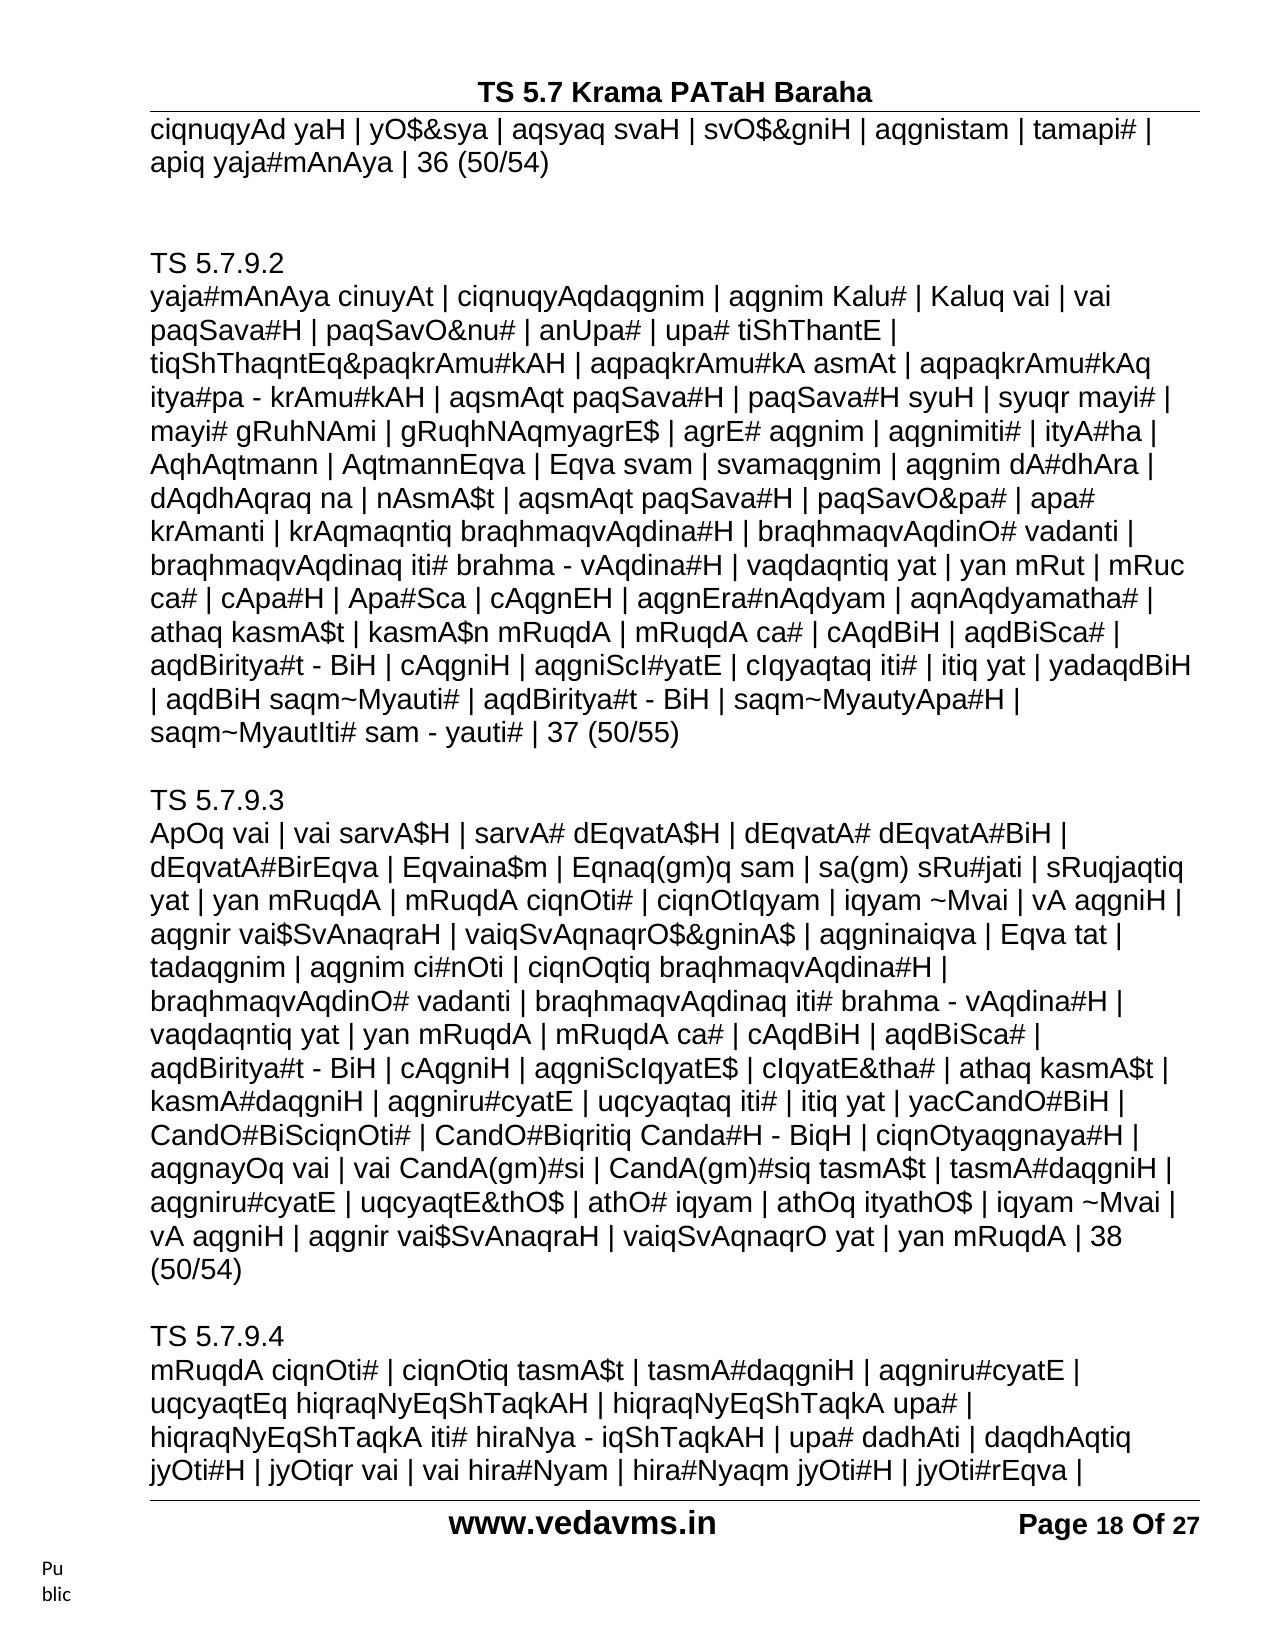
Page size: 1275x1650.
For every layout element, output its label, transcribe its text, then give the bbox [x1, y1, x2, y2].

text TS 5.7.9.2 [150, 246, 1200, 279]
text TS 5.7.9.3 [150, 782, 1200, 816]
text ApOq vai | vai sarvA$H | sarvA# dEqvatA$H | dEqvatA# dEqvatA#BiH | dEqvatA#BirEqva | Eqvaina$m | Eqnaq(gm)q sam | sa(gm) sRu#jati | sRuqjaqtiq yat | yan mRuqdA | mRuqdA ciqnOti# | ciqnOtIqyam | iqyam ~Mvai | vA aqgniH | aqgnir vai$SvAnaqraH | vaiqSvAqnaqrO$&gninA$ | aqgninaiqva | Eqva tat | tadaqgnim | aqgnim ci#nOti | ciqnOqtiq braqhmaqvAqdina#H | braqhmaqvAqdinO# vadanti | braqhmaqvAqdinaq iti# brahma - vAqdina#H | vaqdaqntiq yat | yan mRuqdA | mRuqdA ca# | cAqdBiH | aqdBiSca# | aqdBiritya#t - BiH | cAqgniH | aqgniScIqyatE$ | cIqyatE&tha# | athaq kasmA$t | kasmA#daqgniH | aqgniru#cyatE | uqcyaqtaq iti# | itiq yat | yacCandO#BiH | CandO#BiSciqnOti# | CandO#Biqritiq Canda#H - BiqH | ciqnOtyaqgnaya#H | aqgnayOq vai | vai CandA(gm)#si | CandA(gm)#siq tasmA$t | tasmA#daqgniH | aqgniru#cyatE | uqcyaqtE&thO$ | athO# iqyam | athOq ityathO$ | iqyam ~Mvai | vA aqgniH | aqgnir vai$SvAnaqraH | vaiqSvAqnaqrO yat | yan mRuqdA | 38 (50/54) [150, 816, 1200, 1286]
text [150, 1353, 1200, 1487]
text TS 5.7.9.4 [150, 1319, 1200, 1353]
text yaja#mAnAya cinuyAt | ciqnuqyAqdaqgnim | aqgnim Kalu# | Kaluq vai | vai paqSava#H | paqSavO&nu# | anUpa# | upa# tiShThantE | tiqShThaqntEq&paqkrAmu#kAH | aqpaqkrAmu#kA asmAt | aqpaqkrAmu#kAq itya#pa - krAmu#kAH | aqsmAqt paqSava#H | paqSava#H syuH | syuqr mayi# | mayi# gRuhNAmi | gRuqhNAqmyagrE$ | agrE# aqgnim | aqgnimiti# | ityA#ha | AqhAqtmann | AqtmannEqva | Eqva svam | svamaqgnim | aqgnim dA#dhAra | dAqdhAqraq na | nAsmA$t | aqsmAqt paqSava#H | paqSavO&pa# | apa# krAmanti | krAqmaqntiq braqhmaqvAqdina#H | braqhmaqvAqdinO# vadanti | braqhmaqvAqdinaq iti# brahma - vAqdina#H | vaqdaqntiq yat | yan mRut | mRuc ca# | cApa#H | Apa#Sca | cAqgnEH | aqgnEra#nAqdyam | aqnAqdyamatha# | athaq kasmA$t | kasmA$n mRuqdA | mRuqdA ca# | cAqdBiH | aqdBiSca# | aqdBiritya#t - BiH | cAqgniH | aqgniScI#yatE | cIqyaqtaq iti# | itiq yat | yadaqdBiH | aqdBiH saqm~Myauti# | aqdBiritya#t - BiH | saqm~MyautyApa#H | saqm~MyautIti# sam - yauti# | 37 (50/55) [150, 279, 1200, 749]
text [150, 112, 1200, 179]
